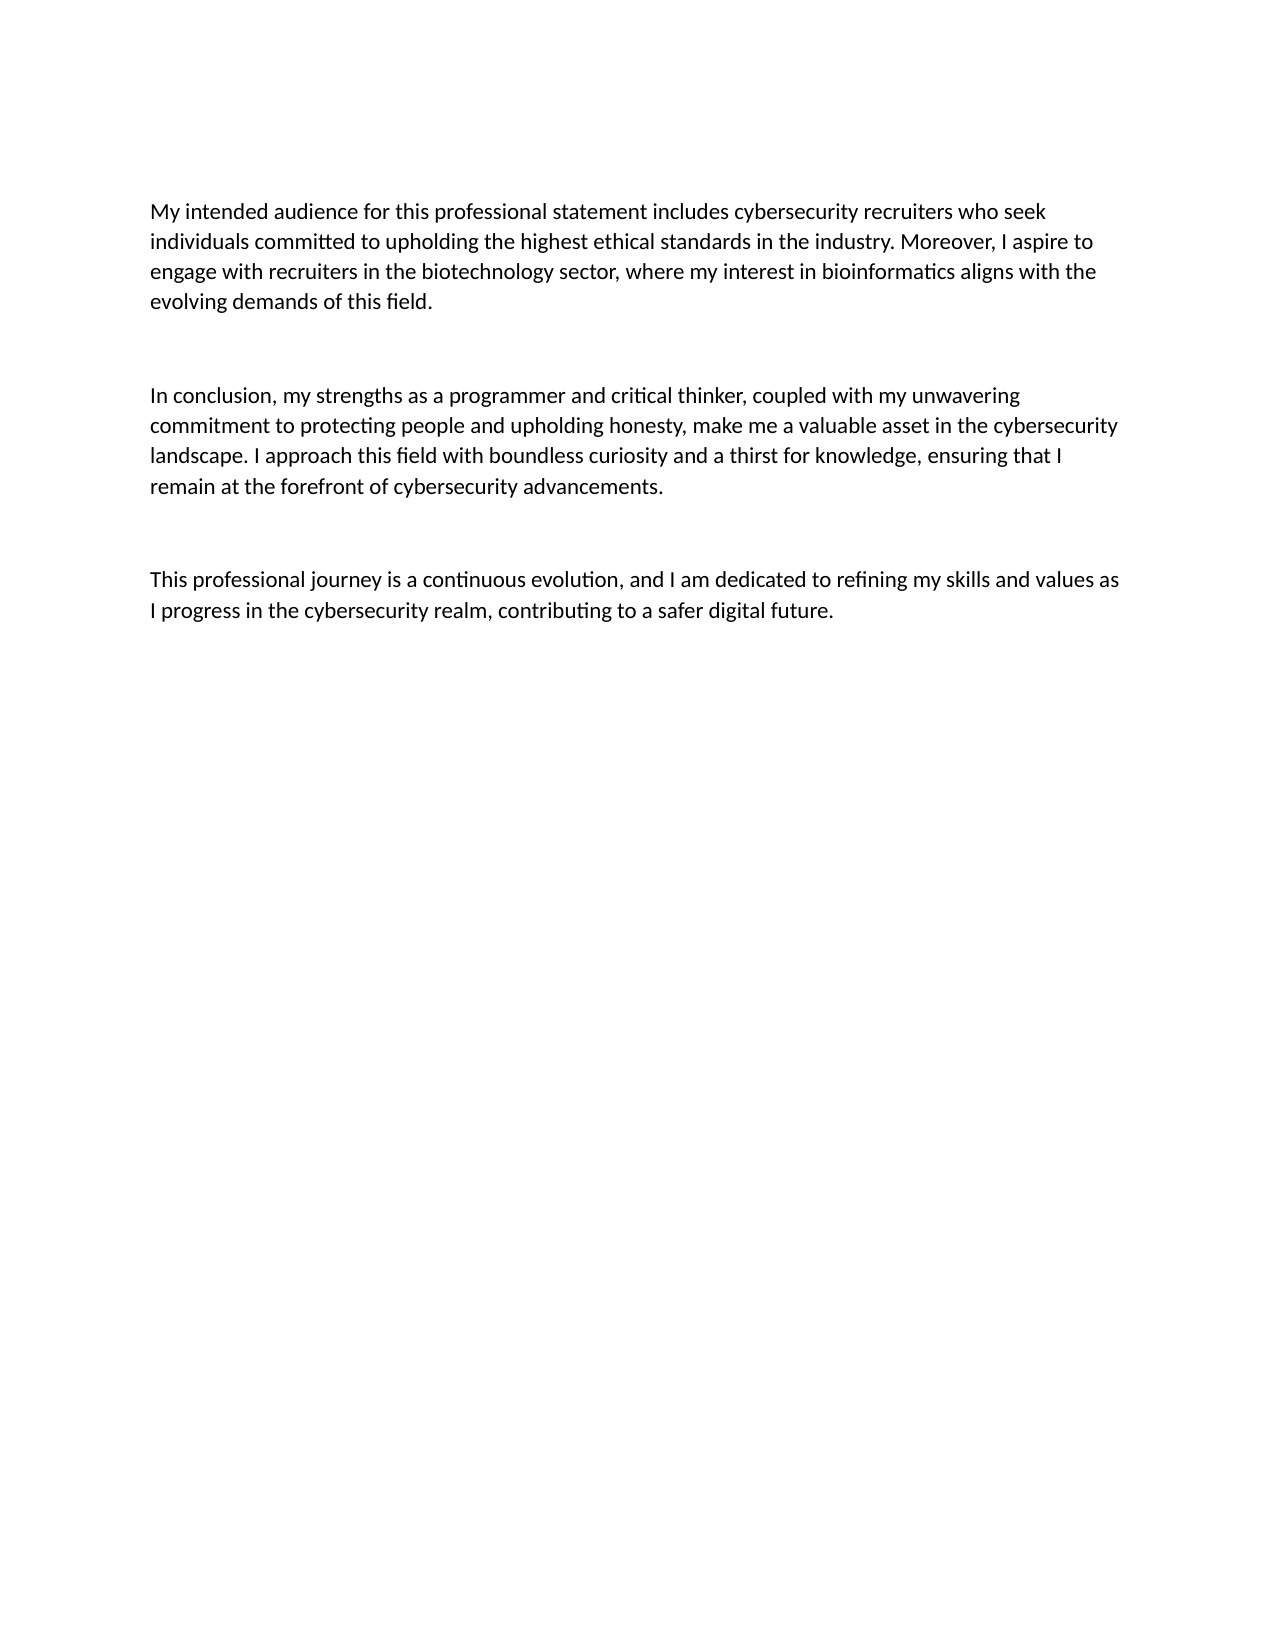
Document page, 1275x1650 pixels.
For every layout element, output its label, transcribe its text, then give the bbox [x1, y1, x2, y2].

text This professional journey is a continuous evolution, and I am dedicated to refining my skills and values as I progress in the cybersecurity realm, contributing to a safer digital future. [150, 566, 1125, 624]
text In conclusion, my strengths as a programmer and critical thinker, coupled with my unwavering commitment to protecting people and upholding honesty, make me a valuable asset in the cybersecurity landscape. I approach this field with boundless curiosity and a thirst for knowledge, ensuring that I remain at the forefront of cybersecurity advancements. [150, 381, 1125, 500]
text My intended audience for this professional statement includes cybersecurity recruiters who seek individuals committed to upholding the highest ethical standards in the industry. Moreover, I aspire to engage with recruiters in the biotechnology sector, where my interest in bioinformatics aligns with the evolving demands of this field. [150, 197, 1125, 316]
